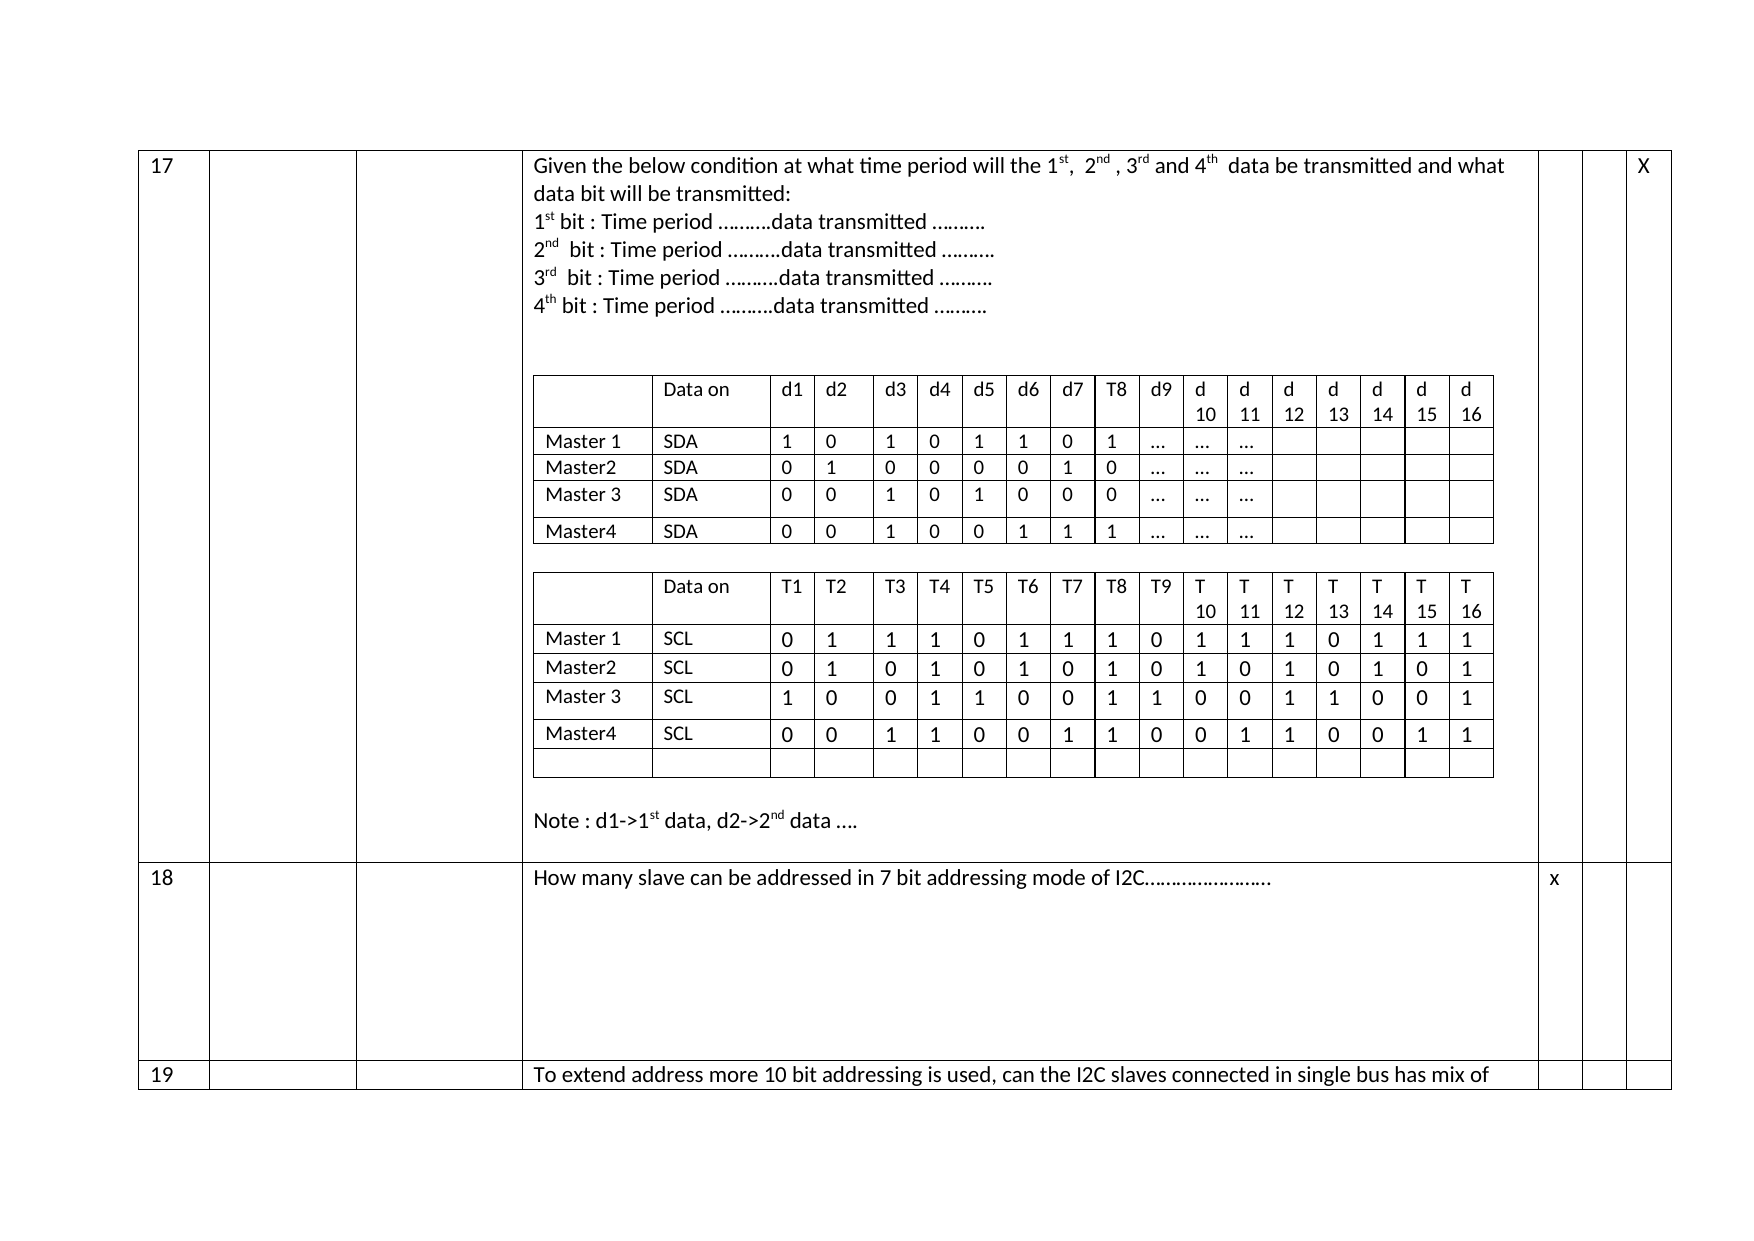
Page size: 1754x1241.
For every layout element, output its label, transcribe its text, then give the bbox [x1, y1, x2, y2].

table_cell [1539, 151, 1582, 862]
table_cell [210, 863, 356, 1059]
table_cell 17 [139, 151, 209, 862]
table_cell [523, 1061, 1538, 1089]
table_cell 18 [139, 863, 209, 1059]
table_cell Given the below condition at what time period will the 1st, 2nd , 3rd and 4th data be transmitted and what data bit will be transmitted: 1st bit : Time period ……….data transmitted ………. 2nd bit : Time period ……….data transmitted ………. 3rd bit : Time period ……….data transmitted ………. 4th bit : Time period ……….data transmitted ………. Note : d1->1st data, d2->2nd data …. [523, 151, 1538, 862]
table_cell [1583, 863, 1626, 1059]
table_cell [210, 1061, 356, 1089]
table_cell [1583, 1061, 1626, 1089]
table_cell [1627, 1061, 1671, 1089]
table_cell [357, 1061, 522, 1089]
table_cell [357, 151, 522, 862]
table_cell 19 [139, 1061, 209, 1089]
table_cell X [1627, 151, 1671, 862]
table_cell [357, 863, 522, 1059]
table_cell [1583, 151, 1626, 862]
table_cell [210, 151, 356, 862]
table_cell [1539, 1061, 1582, 1089]
table_cell How many slave can be addressed in 7 bit addressing mode of I2C…………………… [523, 863, 1538, 1059]
table_cell x [1539, 863, 1582, 1059]
table_cell [1627, 863, 1671, 1059]
